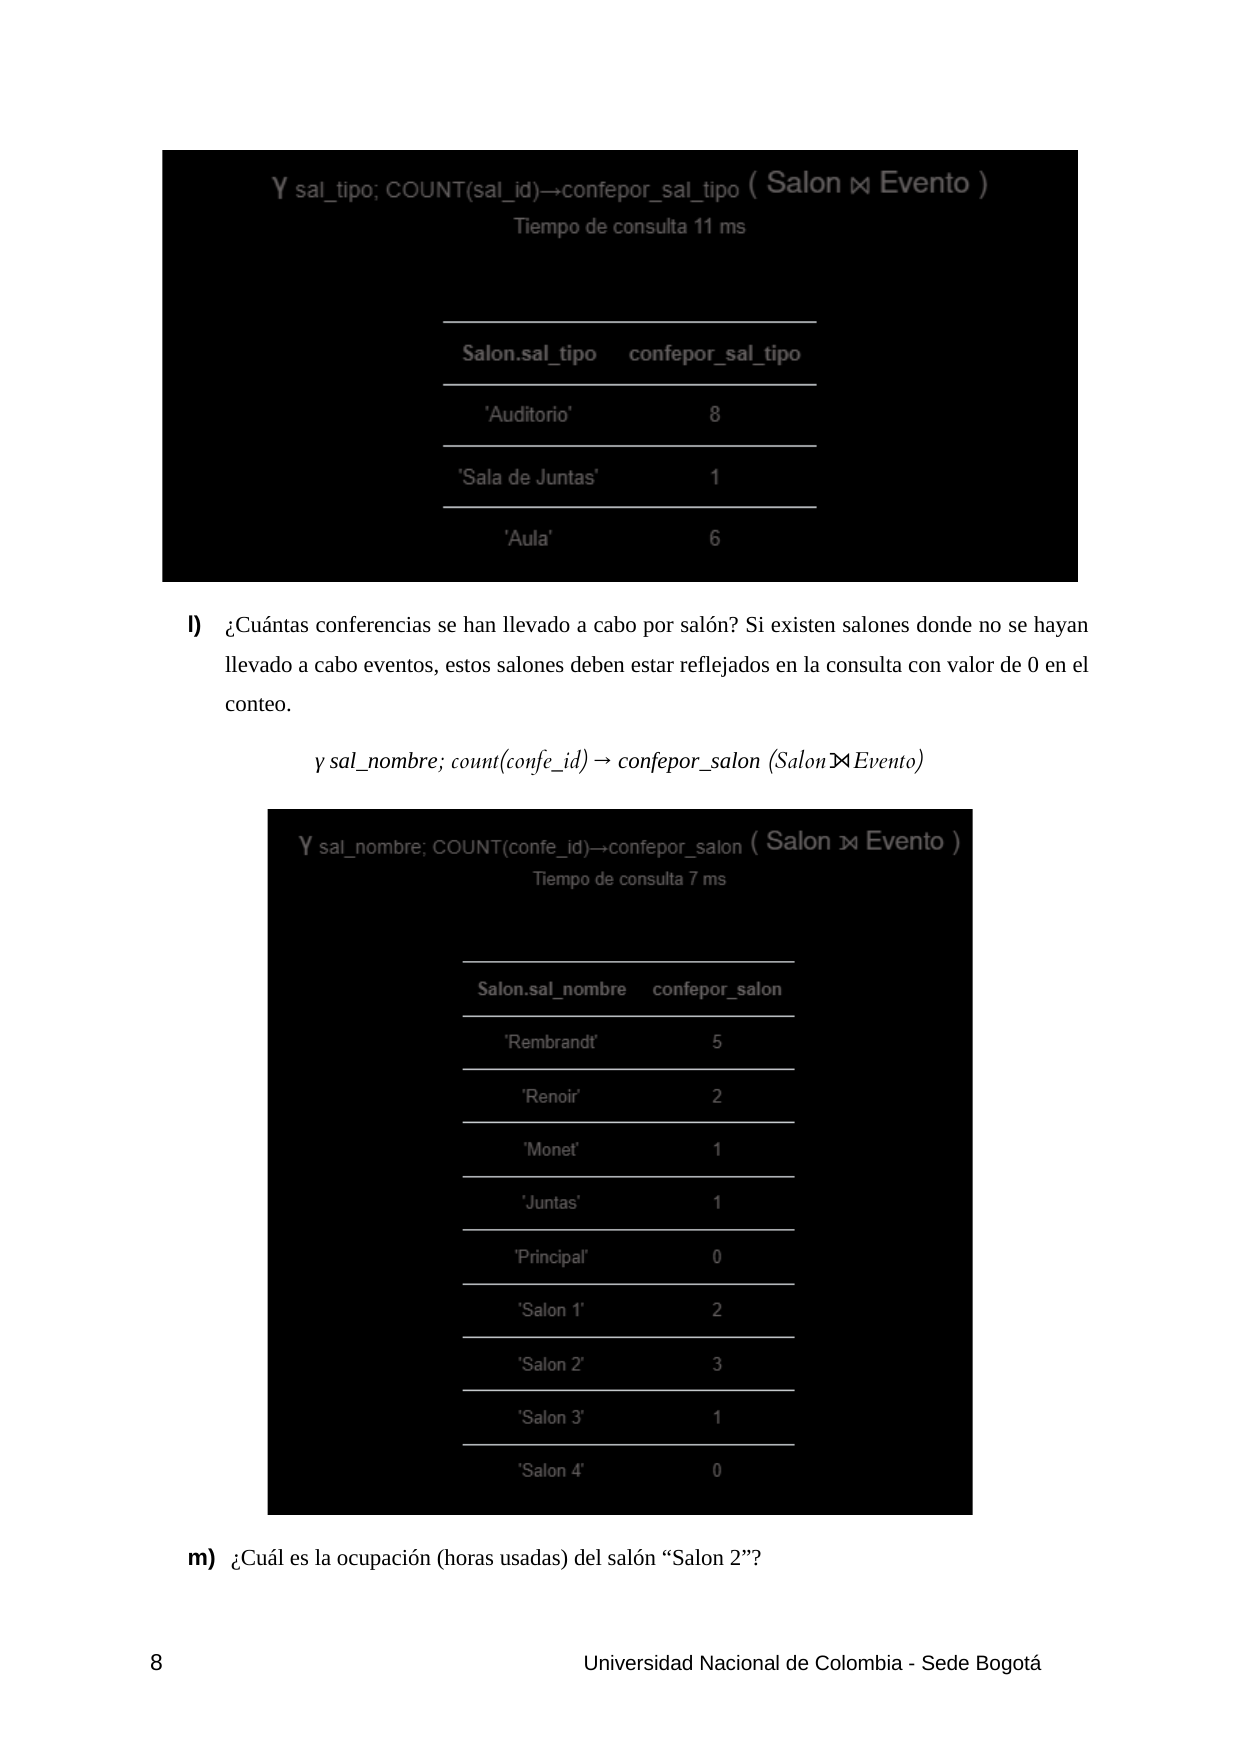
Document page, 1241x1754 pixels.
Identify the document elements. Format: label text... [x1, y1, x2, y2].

picture [267, 809, 973, 1515]
picture [162, 150, 1078, 582]
text γ sal_nombreconfepor_salon [150, 746, 1090, 777]
list ¿Cuántas conferencias se han llevado a cabo por salón? Si existen salones donde no se hayan llevado a cabo eventos, estos salones deben estar reflejados en la consulta con valor de 0 en el conteo. [187, 611, 1090, 716]
list ¿Cuál es la ocupación (horas usadas) del salón “Salon 2”? [187, 1544, 1090, 1571]
